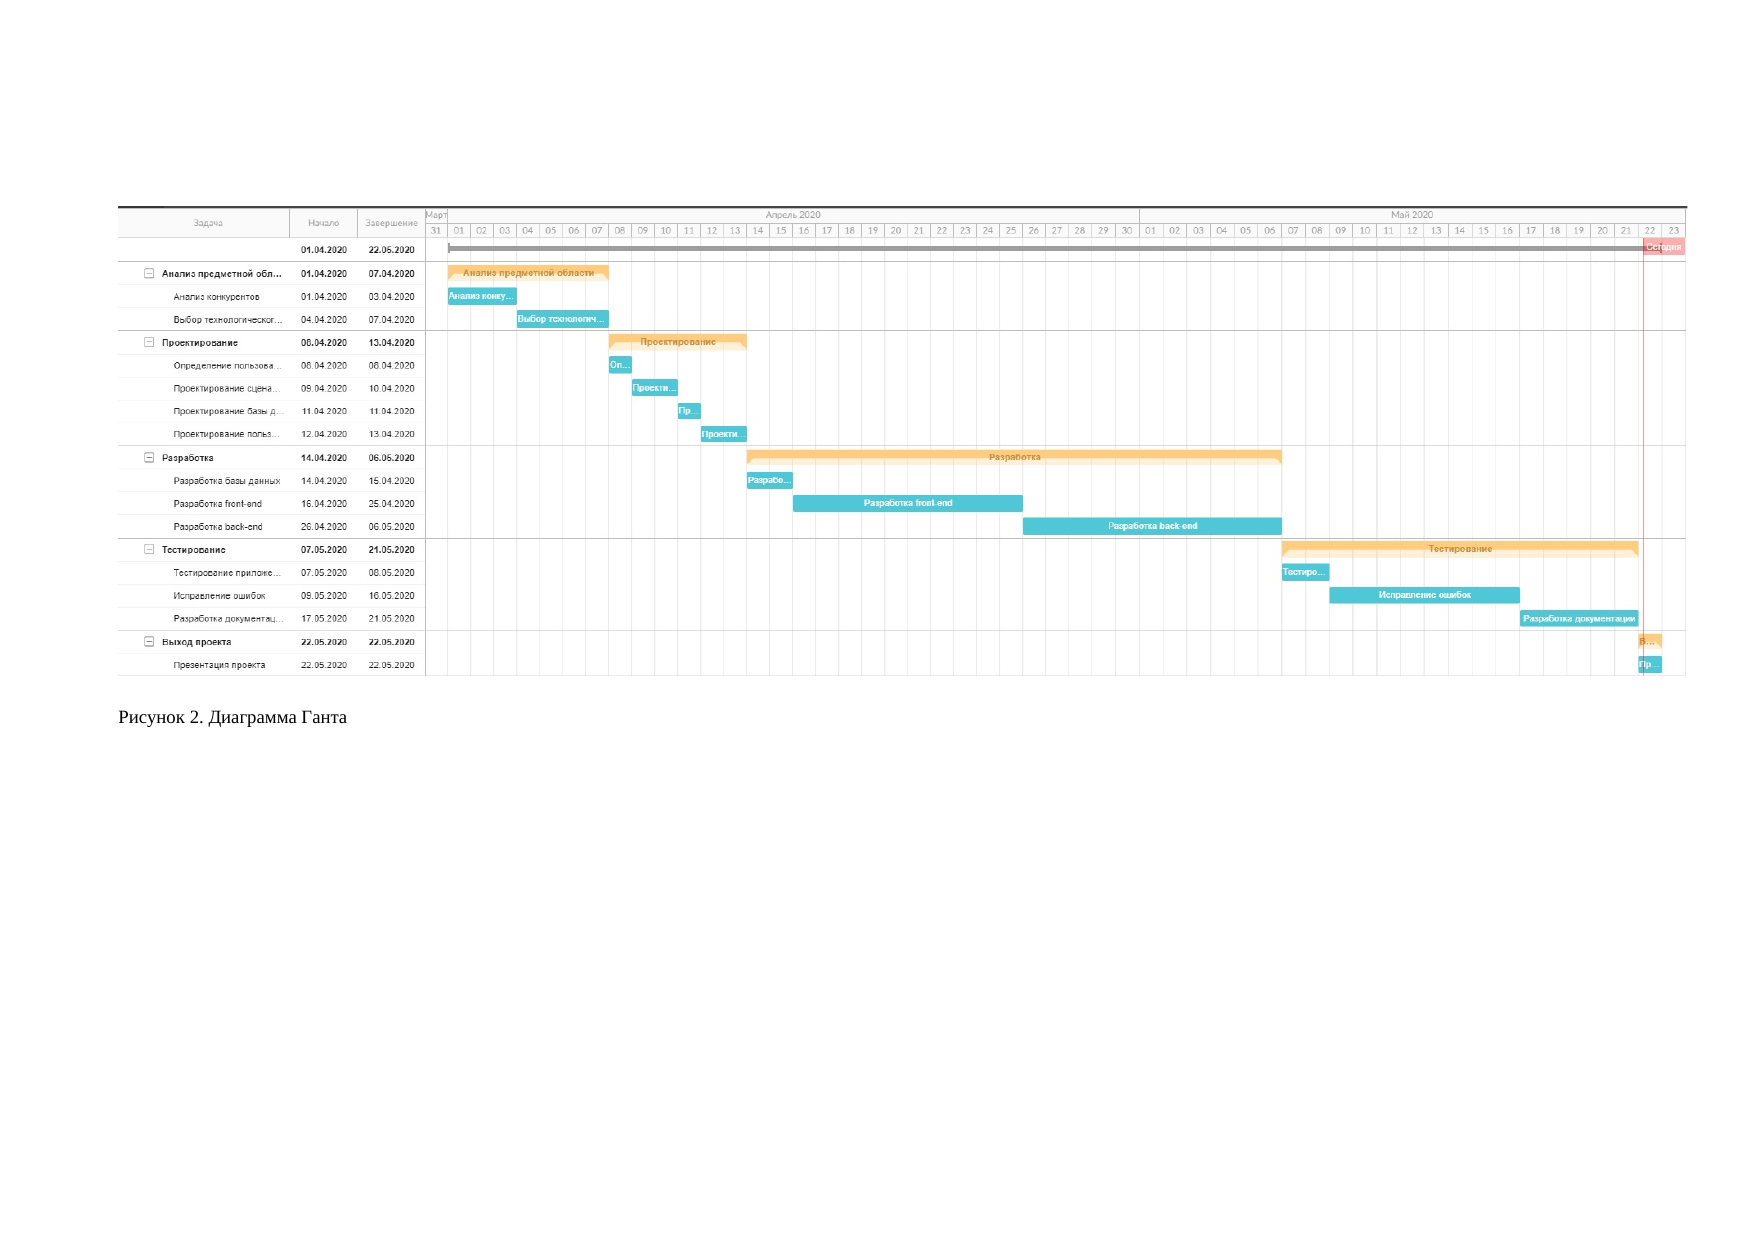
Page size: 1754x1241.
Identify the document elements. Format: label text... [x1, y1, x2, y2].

text Рисунок 2. Диаграмма Ганта [118, 706, 1636, 727]
picture [118, 206, 1688, 676]
